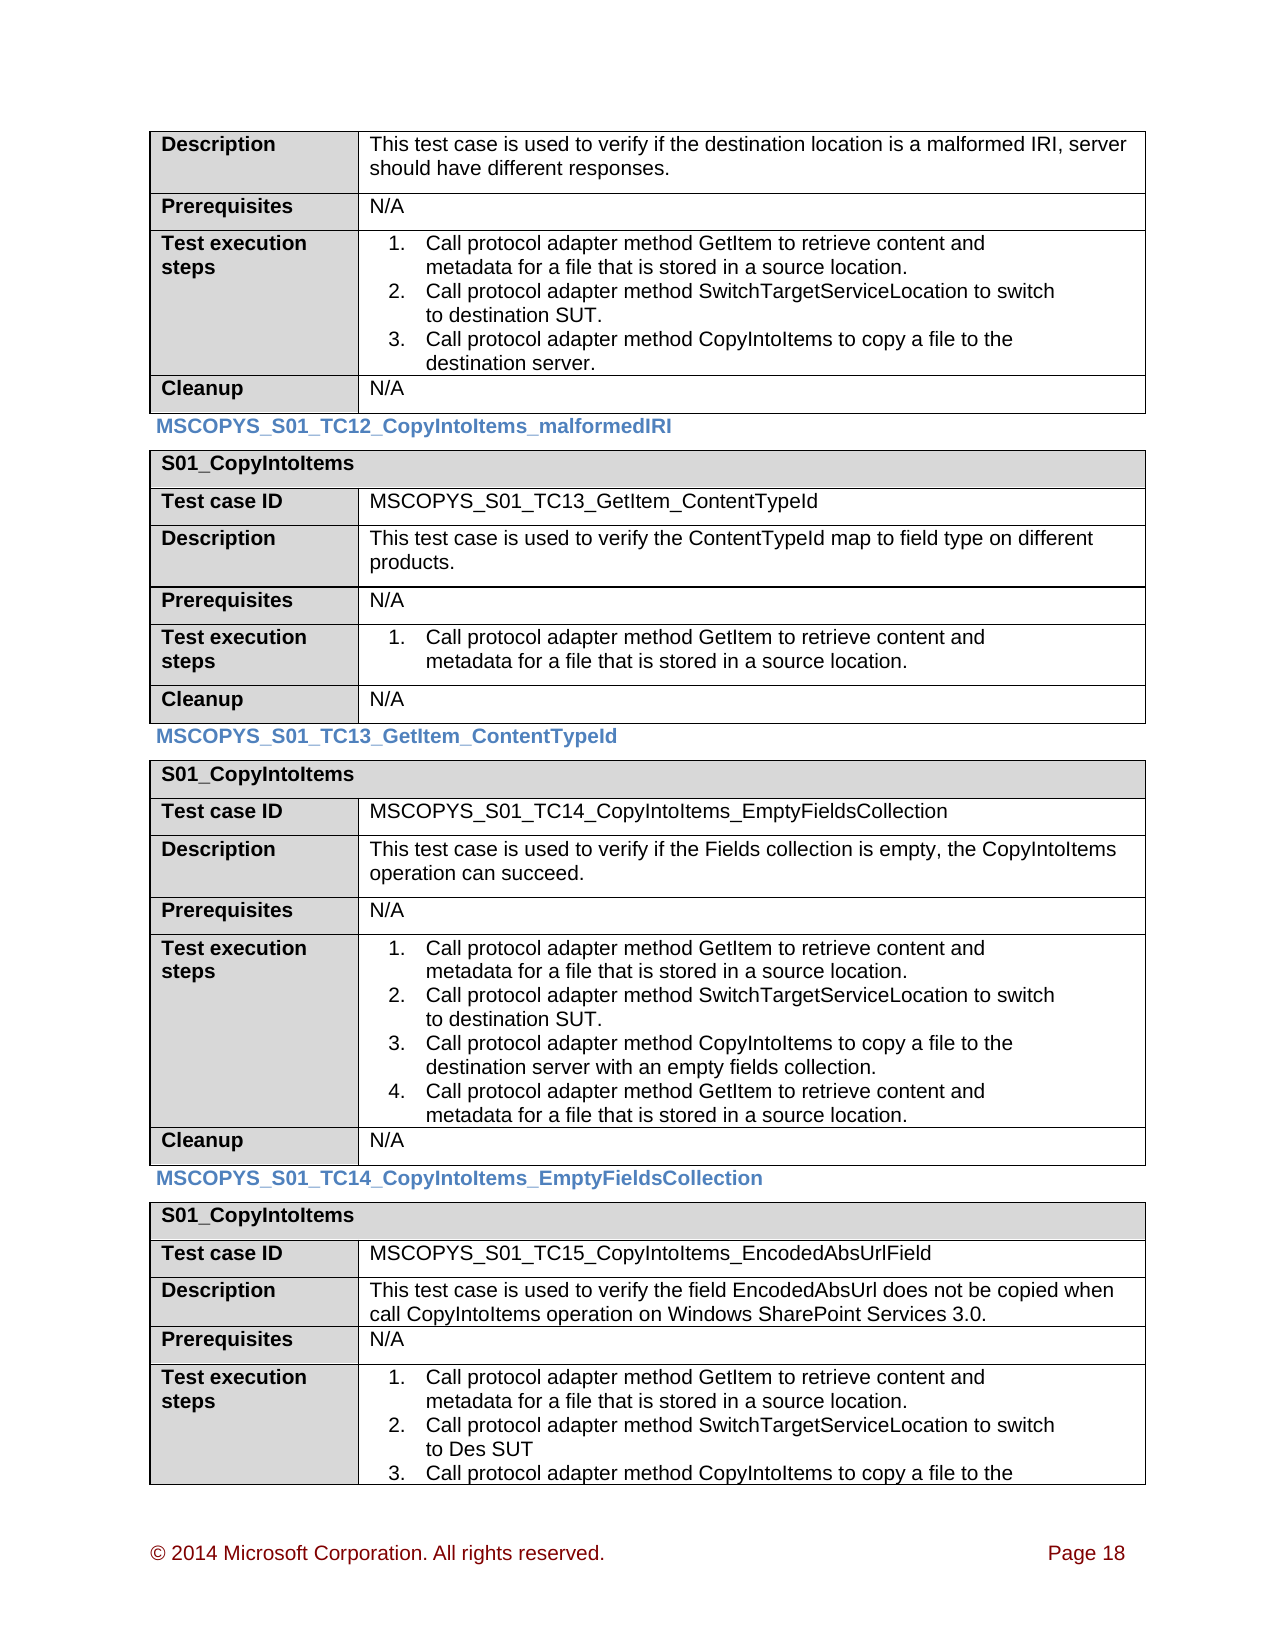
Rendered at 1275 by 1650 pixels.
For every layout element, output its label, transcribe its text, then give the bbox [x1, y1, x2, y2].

table_cell Prerequisites [151, 1327, 358, 1363]
table_cell MSCOPYS_S01_TC15_CopyIntoItems_EncodedAbsUrlField [359, 1241, 1145, 1277]
table_cell Cleanup [151, 376, 358, 412]
text MSCOPYS_S01_TC14_CopyIntoItems_EmptyFieldsCollection [150, 1166, 1125, 1189]
table_cell N/A [359, 1128, 1145, 1164]
table_cell N/A [359, 194, 1145, 230]
table_cell Prerequisites [151, 898, 358, 934]
table_cell Call protocol adapter method GetItem to retrieve content and metadata for a file that is stored in a source location. Call protocol adapter method SwitchTargetServiceLocation to switch to destination SUT. Call protocol adapter method CopyIntoItems to copy a file to the destination server with an empty fields collection. Call protocol adapter method GetItem to retrieve content and metadata for a file that is stored in a source location. [359, 935, 1145, 1127]
table_cell N/A [359, 588, 1145, 624]
table_cell Test execution steps [151, 625, 358, 685]
table_cell N/A [359, 1327, 1145, 1363]
table_cell Call protocol adapter method GetItem to retrieve content and metadata for a file that is stored in a source location. Call protocol adapter method SwitchTargetServiceLocation to switch to destination SUT. Call protocol adapter method CopyIntoItems to copy a file to the destination server. [359, 231, 1145, 375]
table_cell Prerequisites [151, 194, 358, 230]
table_cell Test execution steps [151, 935, 358, 1127]
table_cell Test execution steps [151, 231, 358, 375]
table_cell Description [151, 132, 358, 193]
table_cell Test case ID [151, 799, 358, 835]
table_cell MSCOPYS_S01_TC14_CopyIntoItems_EmptyFieldsCollection [359, 799, 1145, 835]
table_cell This test case is used to verify the ContentTypeId map to field type on different products. [359, 526, 1145, 586]
table_cell Description [151, 1278, 358, 1326]
table_cell Test case ID [151, 489, 358, 525]
table_header S01_CopyIntoItems [151, 761, 1145, 798]
table_cell Description [151, 836, 358, 897]
table_cell This test case is used to verify the field EncodedAbsUrl does not be copied when call CopyIntoItems operation on Windows SharePoint Services 3.0. [359, 1278, 1145, 1326]
text MSCOPYS_S01_TC12_CopyIntoItems_malformedIRI [150, 414, 1125, 437]
table_cell N/A [359, 376, 1145, 412]
table_cell Prerequisites [151, 588, 358, 624]
table_cell This test case is used to verify if the Fields collection is empty, the CopyIntoItems operation can succeed. [359, 836, 1145, 897]
table_cell Test case ID [151, 1241, 358, 1277]
table_cell N/A [359, 686, 1145, 723]
text MSCOPYS_S01_TC13_GetItem_ContentTypeId [150, 724, 1125, 748]
table_cell N/A [359, 898, 1145, 934]
table_cell Call protocol adapter method GetItem to retrieve content and metadata for a file that is stored in a source location. [359, 625, 1145, 685]
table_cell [151, 1365, 358, 1484]
table_cell Cleanup [151, 686, 358, 723]
table_header S01_CopyIntoItems [151, 451, 1145, 487]
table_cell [359, 1365, 1145, 1484]
table_header S01_CopyIntoItems [151, 1203, 1145, 1239]
table_cell MSCOPYS_S01_TC13_GetItem_ContentTypeId [359, 489, 1145, 525]
table_cell Cleanup [151, 1128, 358, 1164]
table_cell This test case is used to verify if the destination location is a malformed IRI, server should have different responses. [359, 132, 1145, 193]
table_cell Description [151, 526, 358, 586]
